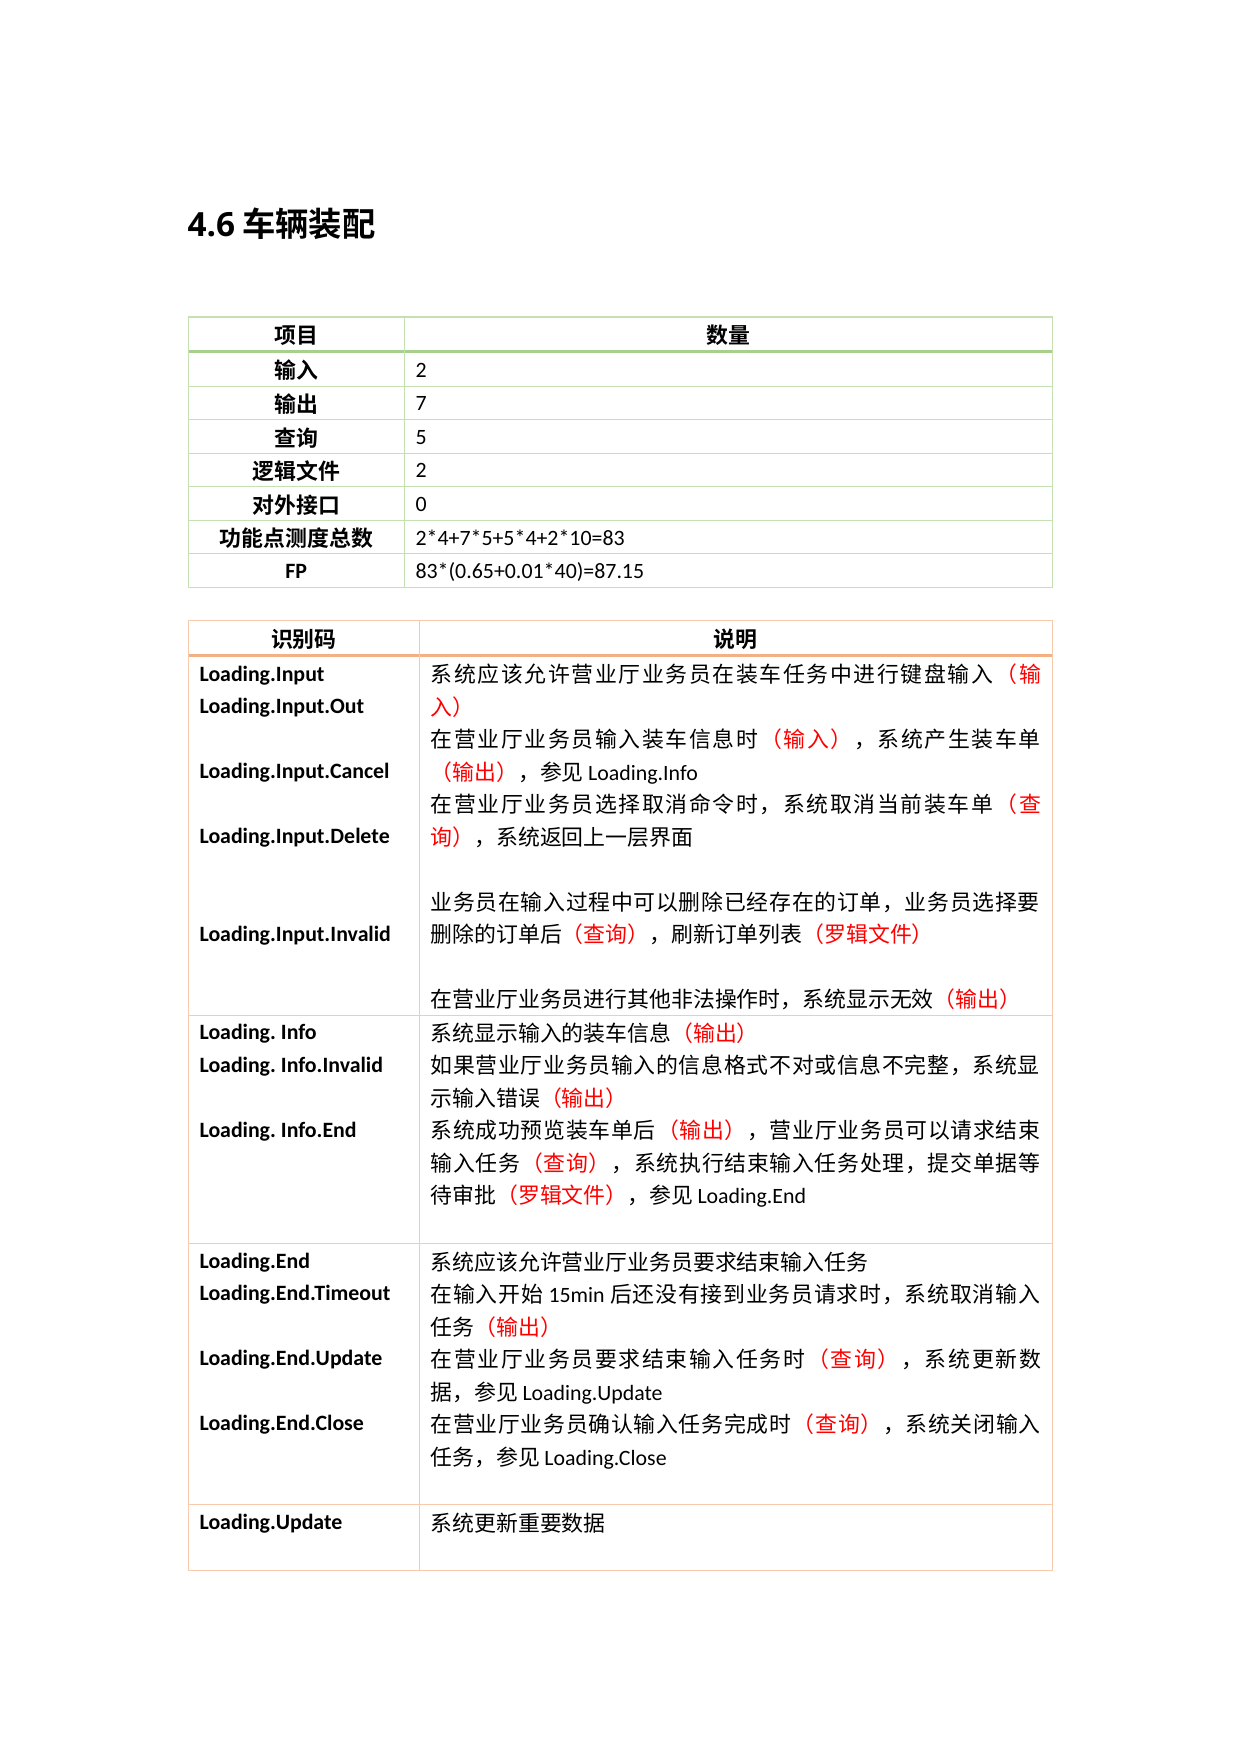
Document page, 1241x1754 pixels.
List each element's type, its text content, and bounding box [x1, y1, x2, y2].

table_cell 2 [405, 353, 1052, 386]
table_cell 2 [405, 454, 1052, 486]
table_cell Loading.End Loading.End.Timeout Loading.End.Update Loading.End.Close [189, 1244, 419, 1504]
table_header 数量 [405, 318, 1052, 350]
table_header 识别码 [189, 621, 419, 654]
table_cell 0 [405, 487, 1052, 520]
table_header 说明 [420, 621, 1052, 654]
table_cell 查询 [189, 420, 404, 453]
table_cell 输入 [189, 353, 404, 386]
table_cell 2*4+7*5+5*4+2*10=83 [405, 521, 1052, 553]
table_cell Loading. Info Loading. Info.Invalid Loading. Info.End [189, 1016, 419, 1243]
table_cell 对外接口 [189, 487, 404, 520]
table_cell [189, 1505, 419, 1570]
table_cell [420, 1505, 1052, 1570]
table_cell 逻辑文件 [189, 454, 404, 486]
table_cell 系统应该允许营业厅业务员要求结束输入任务 在输入开始15min后还没有接到业务员请求时，系统取消输入任务（输出） 在营业厅业务员要求结束输入任务时（查询），系统更新数据，参见Loading.Update 在营业厅业务员确认输入任务完成时（查询），系统关闭输入任务，参见Loading.Close [420, 1244, 1052, 1504]
subtitle 4.6车辆装配 [187, 189, 1053, 254]
table_cell 83*(0.65+0.01*40)=87.15 [405, 554, 1052, 587]
table_cell 功能点测度总数 [189, 521, 404, 553]
table_cell 5 [405, 420, 1052, 453]
table_header 项目 [189, 318, 404, 350]
table_cell 系统显示输入的装车信息（输出） 如果营业厅业务员输入的信息格式不对或信息不完整，系统显示输入错误（输出） 系统成功预览装车单后（输出），营业厅业务员可以请求结束输入任务（查询），系统执行结束输入任务处理，提交单据等待审批（罗辑文件），参见Loading.End [420, 1016, 1052, 1243]
table_cell 系统应该允许营业厅业务员在装车任务中进行键盘输入（输入） 在营业厅业务员输入装车信息时（输入），系统产生装车单（输出），参见Loading.Info 在营业厅业务员选择取消命令时，系统取消当前装车单（查询），系统返回上一层界面 业务员在输入过程中可以删除已经存在的订单，业务员选择要删除的订单后（查询），刷新订单列表（罗辑文件） 在营业厅业务员进行其他非法操作时，系统显示无效（输出） [420, 657, 1052, 1014]
table_cell 7 [405, 387, 1052, 419]
table_cell FP [189, 554, 404, 587]
table_cell Loading.Input Loading.Input.Out Loading.Input.Cancel Loading.Input.Delete Loading.Input.Invalid [189, 657, 419, 1014]
table_cell 输出 [189, 387, 404, 419]
